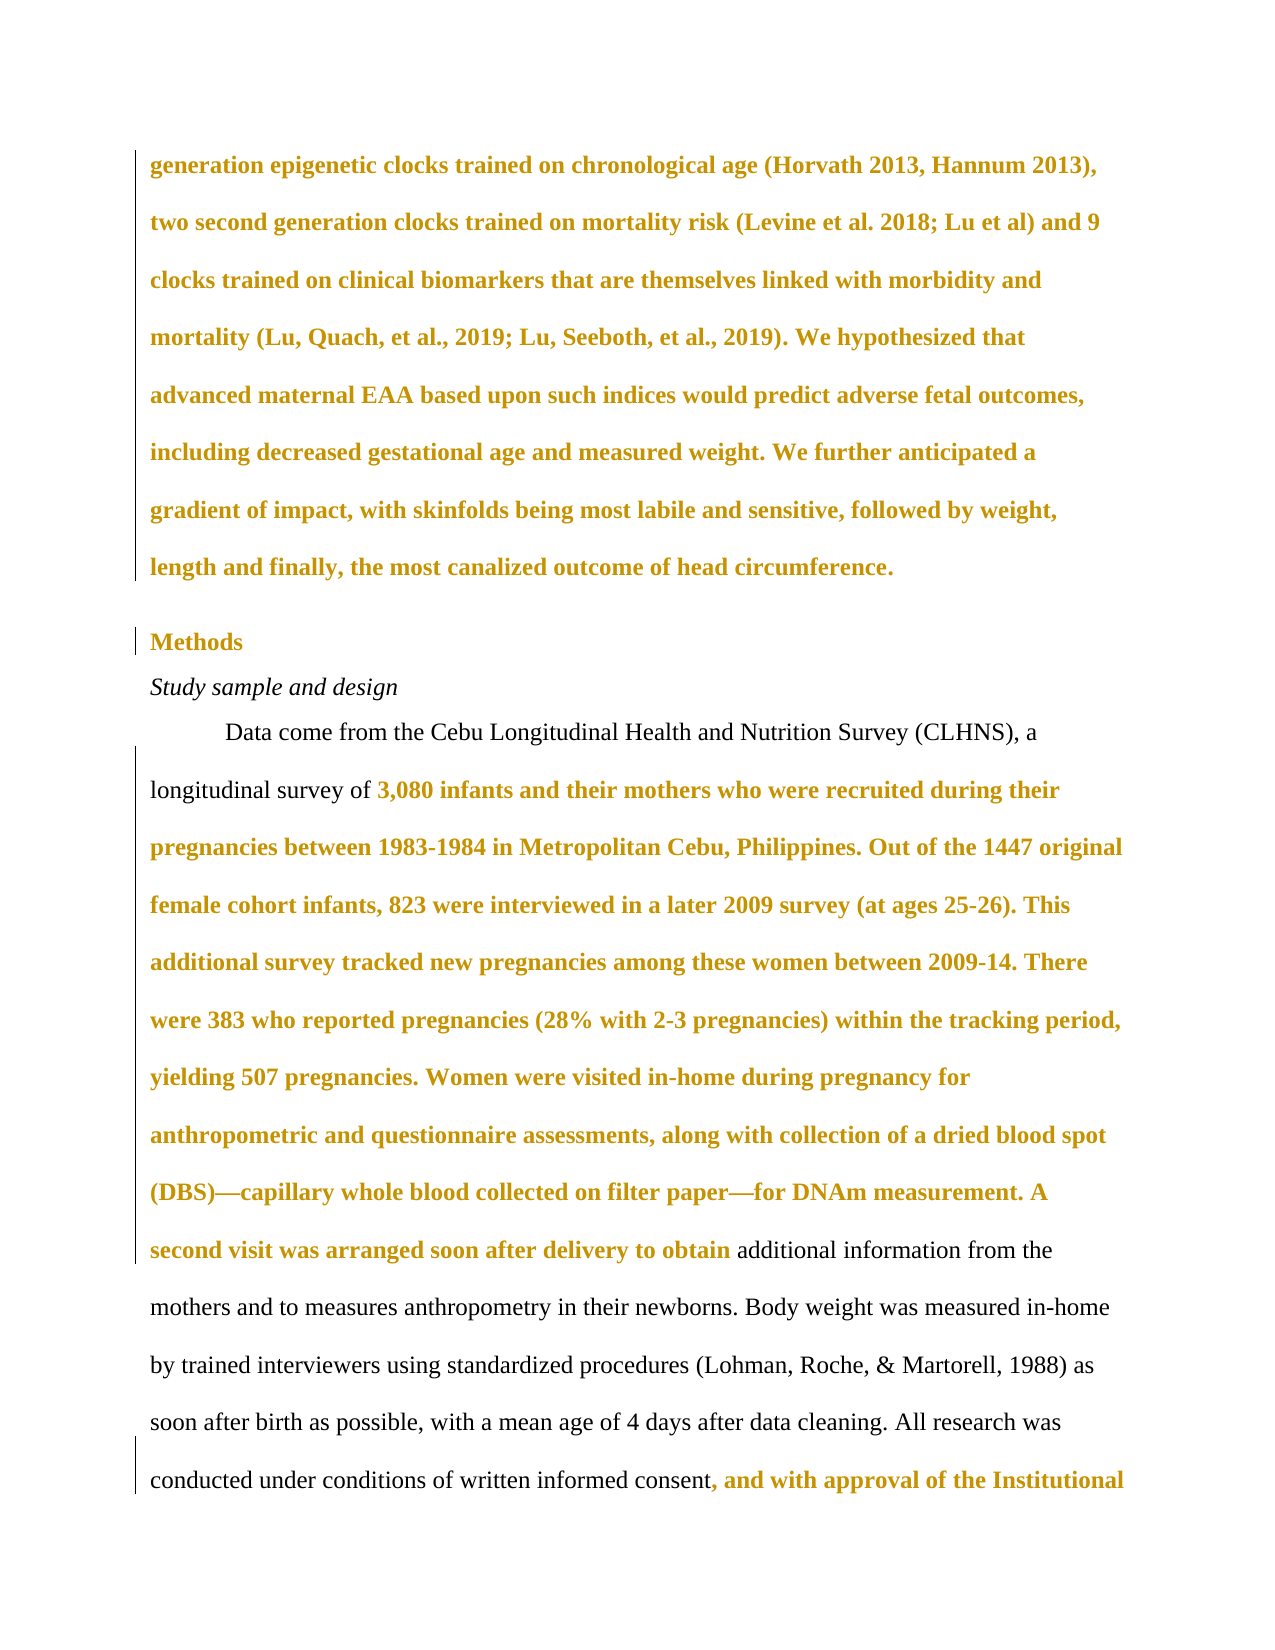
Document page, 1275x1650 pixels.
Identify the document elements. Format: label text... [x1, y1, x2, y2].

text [150, 150, 1125, 581]
text Methods [150, 627, 1125, 655]
text Study sample and design [150, 672, 1125, 701]
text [150, 717, 1125, 1494]
